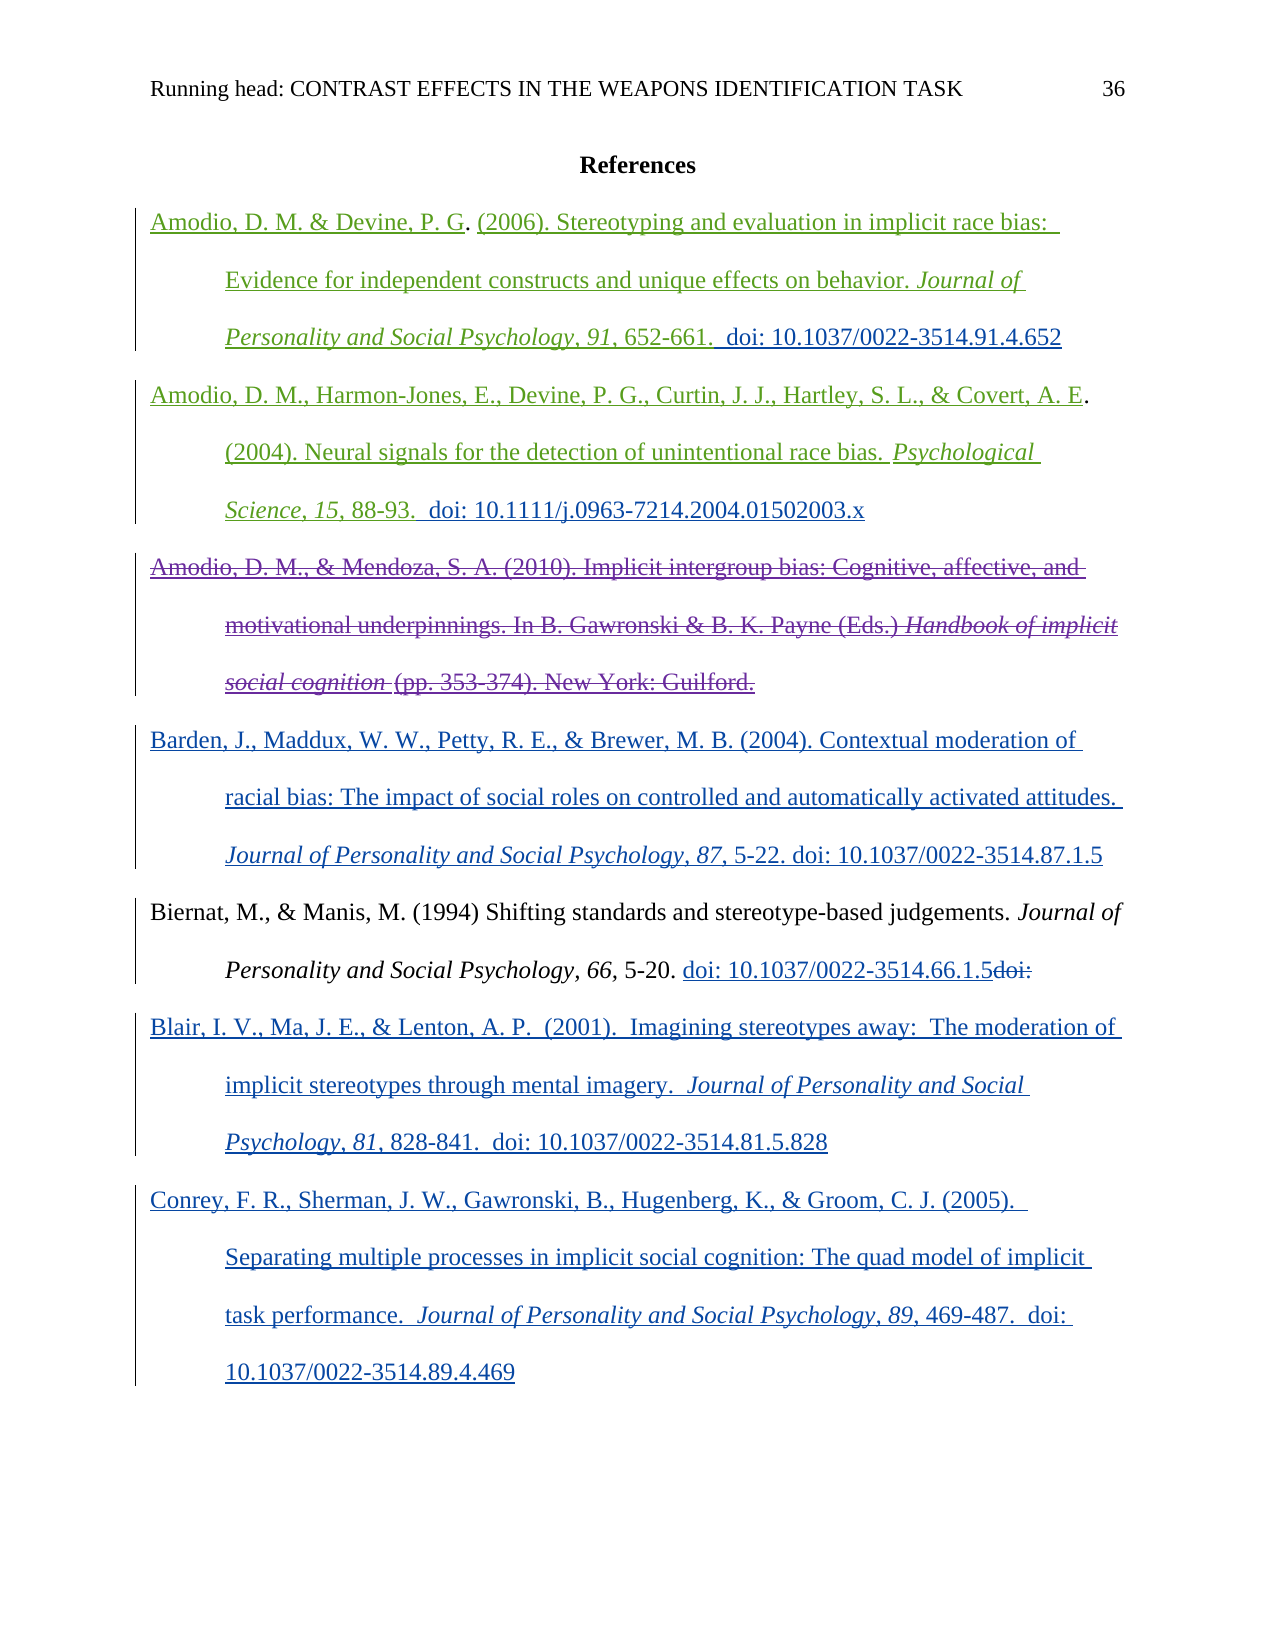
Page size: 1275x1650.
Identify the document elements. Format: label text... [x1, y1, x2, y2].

text References [150, 150, 1125, 179]
text Biernat, M., & Manis, M. (1994) Shifting standards and stereotype-based judgements. Journal of Personality and Social Psychology, 66, 5-20. [150, 897, 1125, 984]
text . [150, 380, 1125, 524]
text . [150, 207, 1125, 351]
